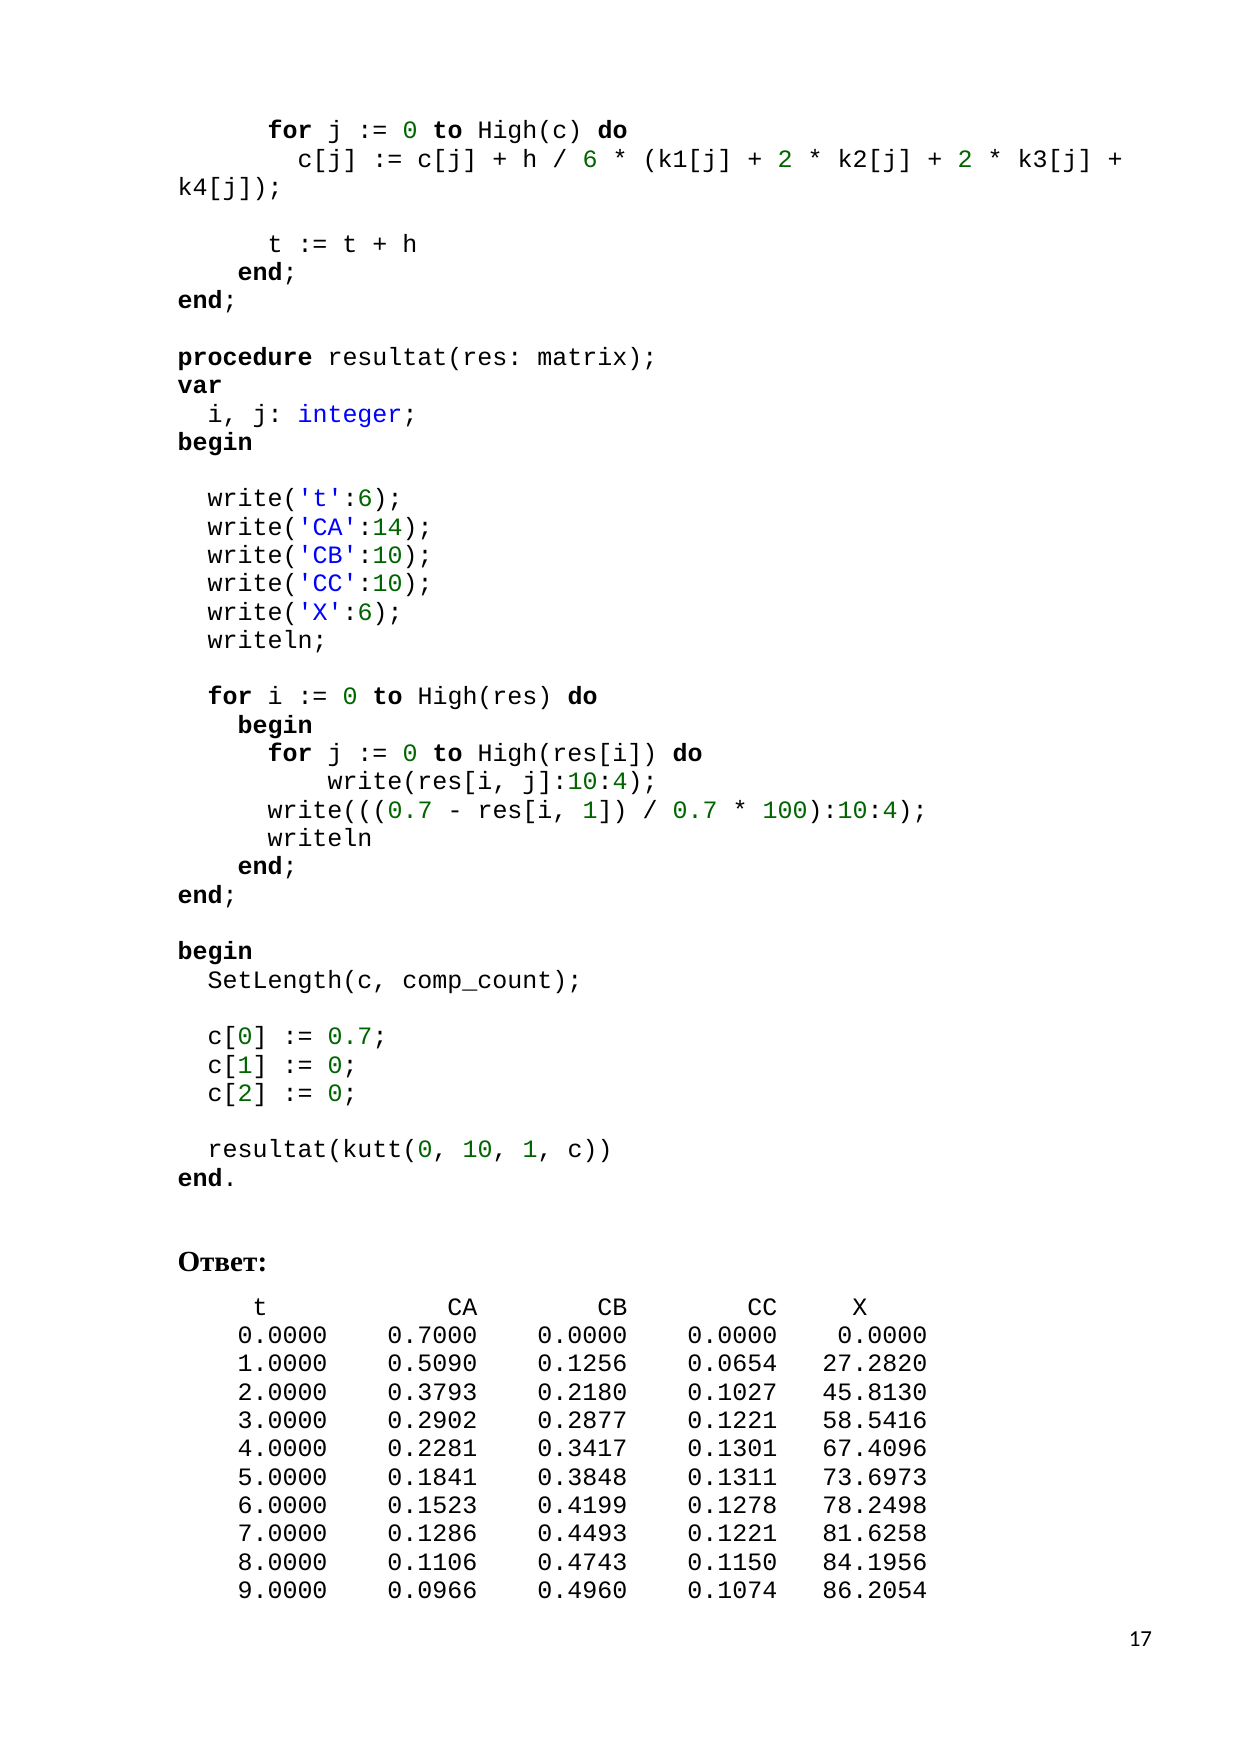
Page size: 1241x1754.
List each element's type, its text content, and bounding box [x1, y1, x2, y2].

text SetLength(c, comp_count); [177, 967, 1152, 996]
text var [177, 373, 1152, 401]
text writeln; [177, 627, 1152, 656]
text c[0] := 0.7; [177, 1024, 1152, 1052]
text end; [177, 259, 1152, 288]
text c[1] := 0; [177, 1052, 1152, 1081]
text write(((0.7 - res[i, 1]) / 0.7 * 100):10:4); [177, 797, 1152, 826]
text end; [177, 288, 1152, 316]
text write('CB':10); [177, 542, 1152, 571]
text t := t + h [177, 231, 1152, 259]
text procedure resultat(res: matrix); [177, 344, 1152, 373]
text Ответ: [177, 1244, 1152, 1277]
text 0.0000 0.7000 0.0000 0.0000 0.0000 [177, 1322, 1152, 1351]
text begin [177, 429, 1152, 458]
text end; [177, 854, 1152, 882]
text end; [177, 882, 1152, 911]
text 6.0000 0.1523 0.4199 0.1278 78.2498 [177, 1492, 1152, 1521]
text for j := 0 to High(c) do [177, 118, 1152, 146]
text end. [177, 1165, 1152, 1193]
text 1.0000 0.5090 0.1256 0.0654 27.2820 [177, 1351, 1152, 1379]
text 2.0000 0.3793 0.2180 0.1027 45.8130 [177, 1379, 1152, 1407]
text c[j] := c[j] + h / 6 * (k1[j] + 2 * k2[j] + 2 * k3[j] + k4[j]); [177, 146, 1152, 203]
text 4.0000 0.2281 0.3417 0.1301 67.4096 [177, 1436, 1152, 1464]
text write(res[i, j]:10:4); [177, 769, 1152, 797]
text write('CA':14); [177, 514, 1152, 542]
text 3.0000 0.2902 0.2877 0.1221 58.5416 [177, 1407, 1152, 1436]
text resultat(kutt(0, 10, 1, c)) [177, 1137, 1152, 1165]
text t CA CB CC X [177, 1294, 1152, 1322]
text begin [177, 939, 1152, 967]
text c[2] := 0; [177, 1081, 1152, 1109]
text begin [177, 712, 1152, 741]
text for i := 0 to High(res) do [177, 684, 1152, 712]
text 5.0000 0.1841 0.3848 0.1311 73.6973 [177, 1464, 1152, 1492]
text 7.0000 0.1286 0.4493 0.1221 81.6258 [177, 1521, 1152, 1549]
text writeln [177, 826, 1152, 854]
text 8.0000 0.1106 0.4743 0.1150 84.1956 [177, 1549, 1152, 1577]
text write('t':6); [177, 486, 1152, 514]
text for j := 0 to High(res[i]) do [177, 741, 1152, 769]
text write('X':6); [177, 599, 1152, 627]
text write('CC':10); [177, 571, 1152, 599]
text i, j: integer; [177, 401, 1152, 429]
text 9.0000 0.0966 0.4960 0.1074 86.2054 [177, 1577, 1152, 1606]
